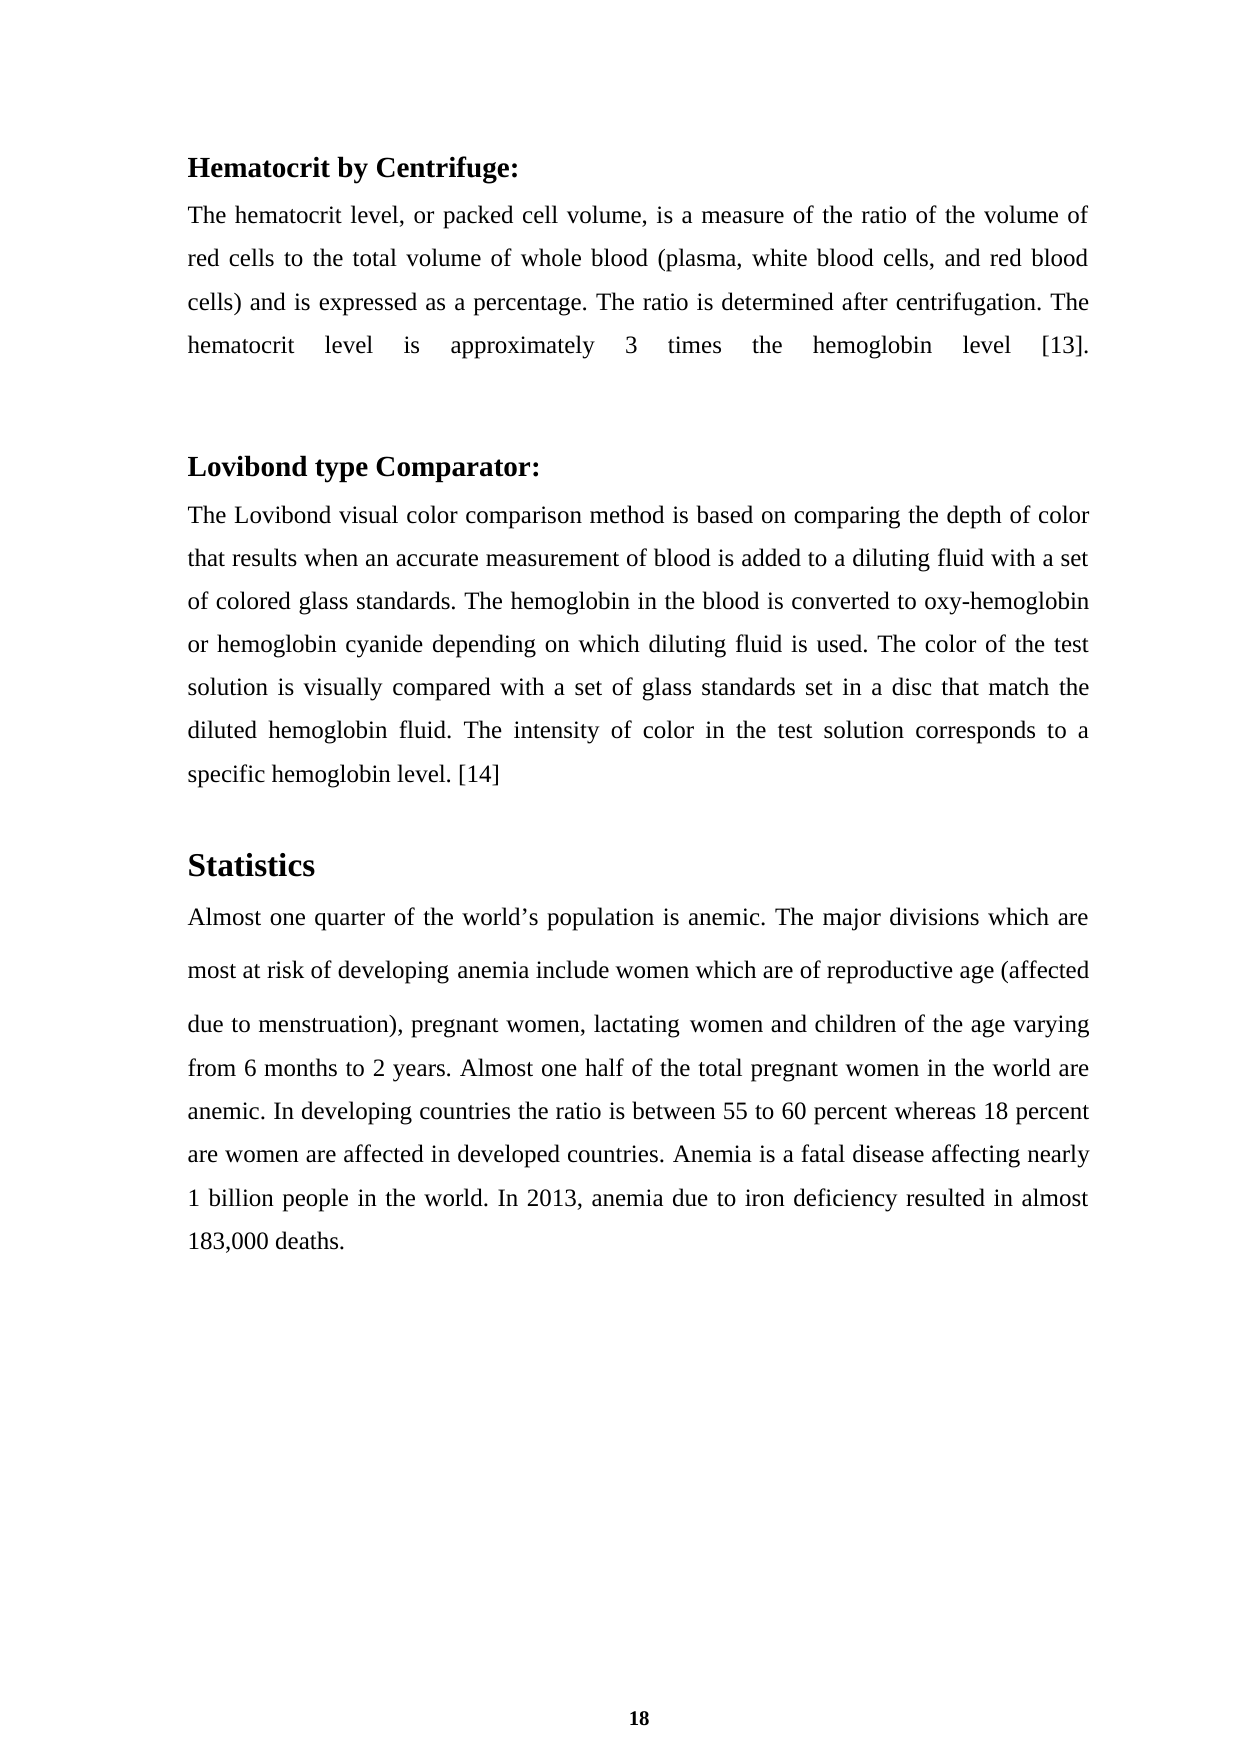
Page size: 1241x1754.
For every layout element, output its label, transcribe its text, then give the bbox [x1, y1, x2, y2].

text The Lovibond visual color comparison method is based on comparing the depth of color that results when an accurate measurement of blood is added to a diluting fluid with a set of colored glass standards. The hemoglobin in the blood is converted to oxy-hemoglobin or hemoglobin cyanide depending on which diluting fluid is used. The color of the test solution is visually compared with a set of glass standards set in a disc that match the diluted hemoglobin fluid. The intensity of color in the test solution corresponds to a specific hemoglobin level. [14] [187, 500, 1090, 787]
text The hematocrit level, or packed cell volume, is a measure of the ratio of the volume of red cells to the total volume of whole blood (plasma, white blood cells, and red blood cells) and is expressed as a percentage. The ratio is determined after centrifugation. The hematocrit level is approximately 3 times the hemoglobin level [13]. [187, 200, 1090, 394]
text Lovibond type Comparator: [187, 449, 1090, 483]
text Hematocrit by Centrifuge: [187, 150, 1090, 183]
text Almost one quarter of the world’s population is anemic. The major divisions which are most at risk of developing anemia include women which are of reproductive age (affected due to menstruation), pregnant women, lactating women and children of the age varying from 6 months to 2 years. Almost one half of the total pregnant women in the world are anemic. In developing countries the ratio is between 55 to 60 percent whereas 18 percent are women are affected in developed countries. Anemia is a fatal disease affecting nearly 1 billion people in the world. In 2013, anemia due to iron deficiency resulted in almost 183,000 deaths. [187, 902, 1090, 1254]
text Statistics [187, 845, 1090, 883]
